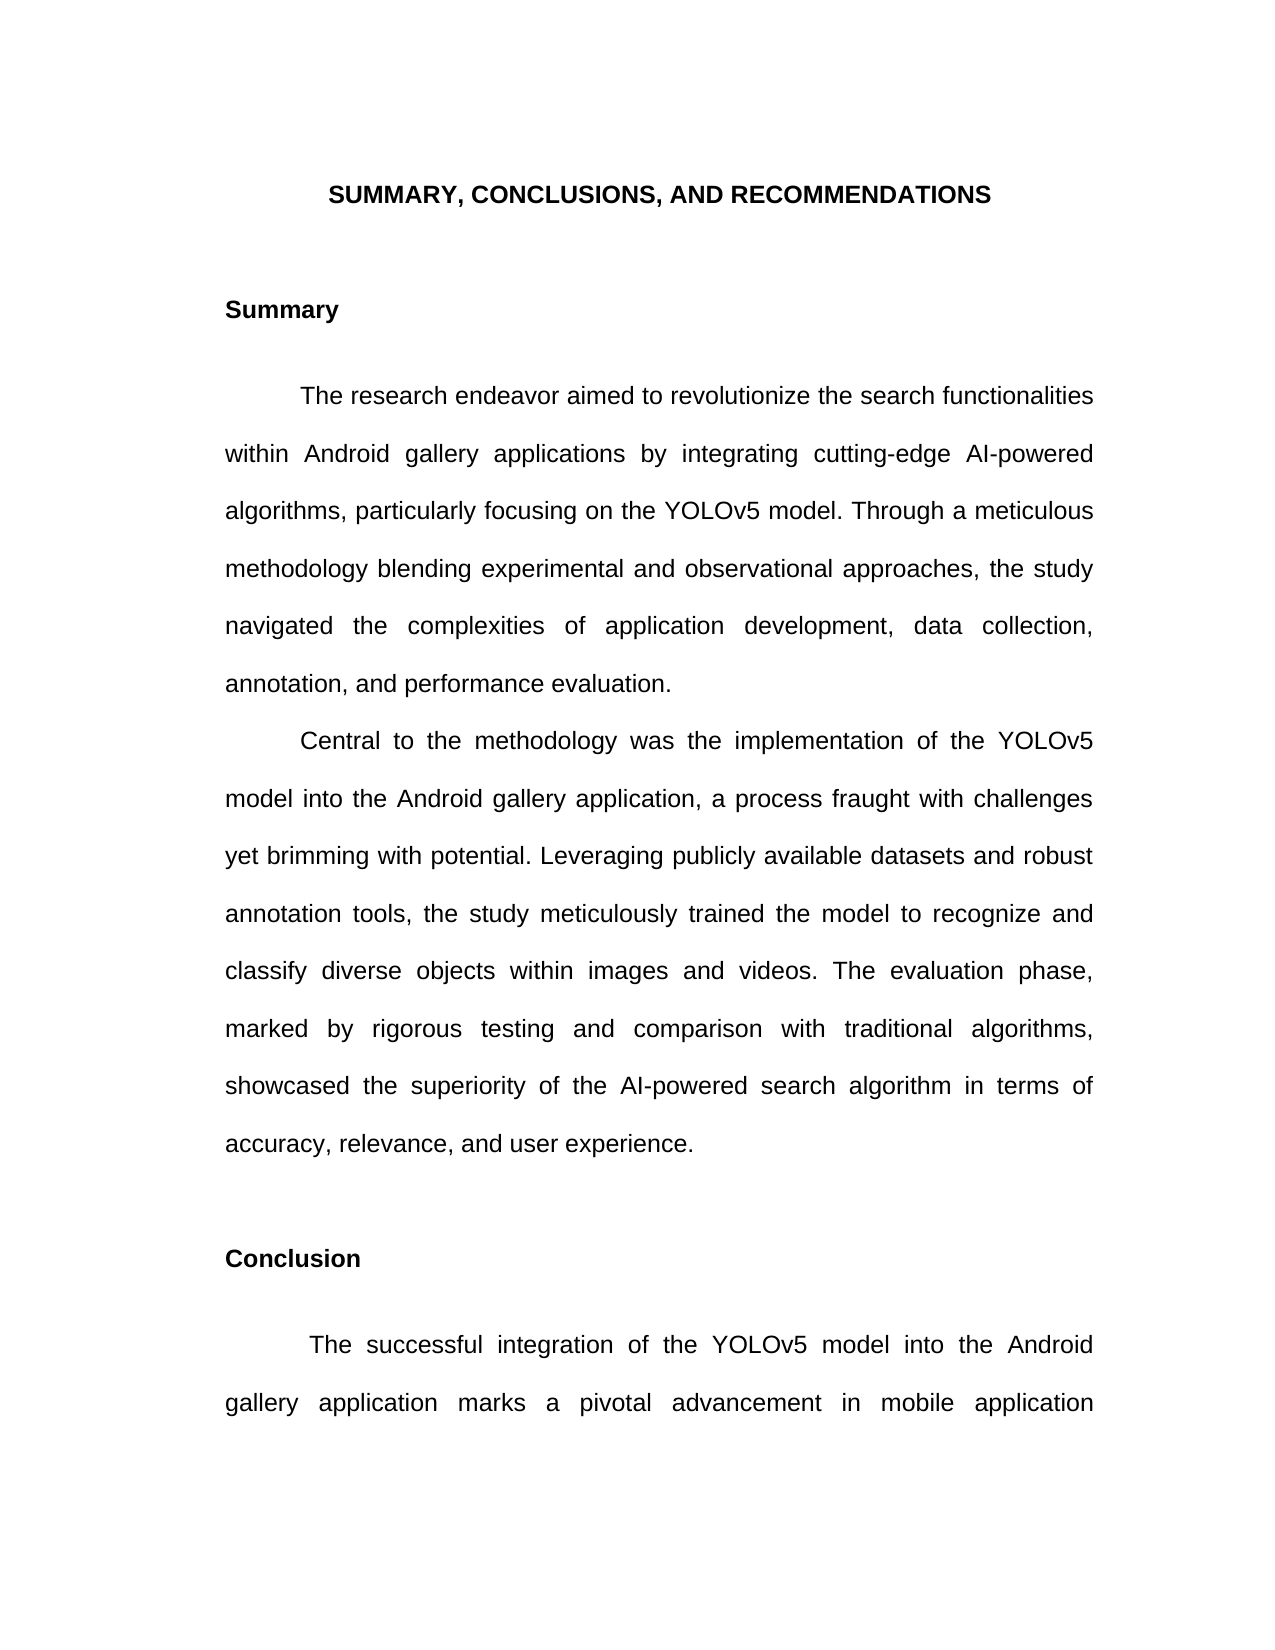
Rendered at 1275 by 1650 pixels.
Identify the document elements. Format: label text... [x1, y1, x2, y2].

subtitle SUMMARY, CONCLUSIONS, AND RECOMMENDATIONS [225, 180, 1095, 209]
text Summary [225, 295, 1095, 324]
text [225, 1330, 1095, 1416]
text Central to the methodology was the implementation of the YOLOv5 model into the Android gallery application, a process fraught with challenges yet brimming with potential. Leveraging publicly available datasets and robust annotation tools, the study meticulously trained the model to recognize and classify diverse objects within images and videos. The evaluation phase, marked by rigorous testing and comparison with traditional algorithms, showcased the superiority of the AI-powered search algorithm in terms of accuracy, relevance, and user experience. [225, 726, 1095, 1157]
text Conclusion [225, 1244, 1095, 1272]
text The research endeavor aimed to revolutionize the search functionalities within Android gallery applications by integrating cutting-edge AI-powered algorithms, particularly focusing on the YOLOv5 model. Through a meticulous methodology blending experimental and observational approaches, the study navigated the complexities of application development, data collection, annotation, and performance evaluation. [225, 381, 1095, 697]
